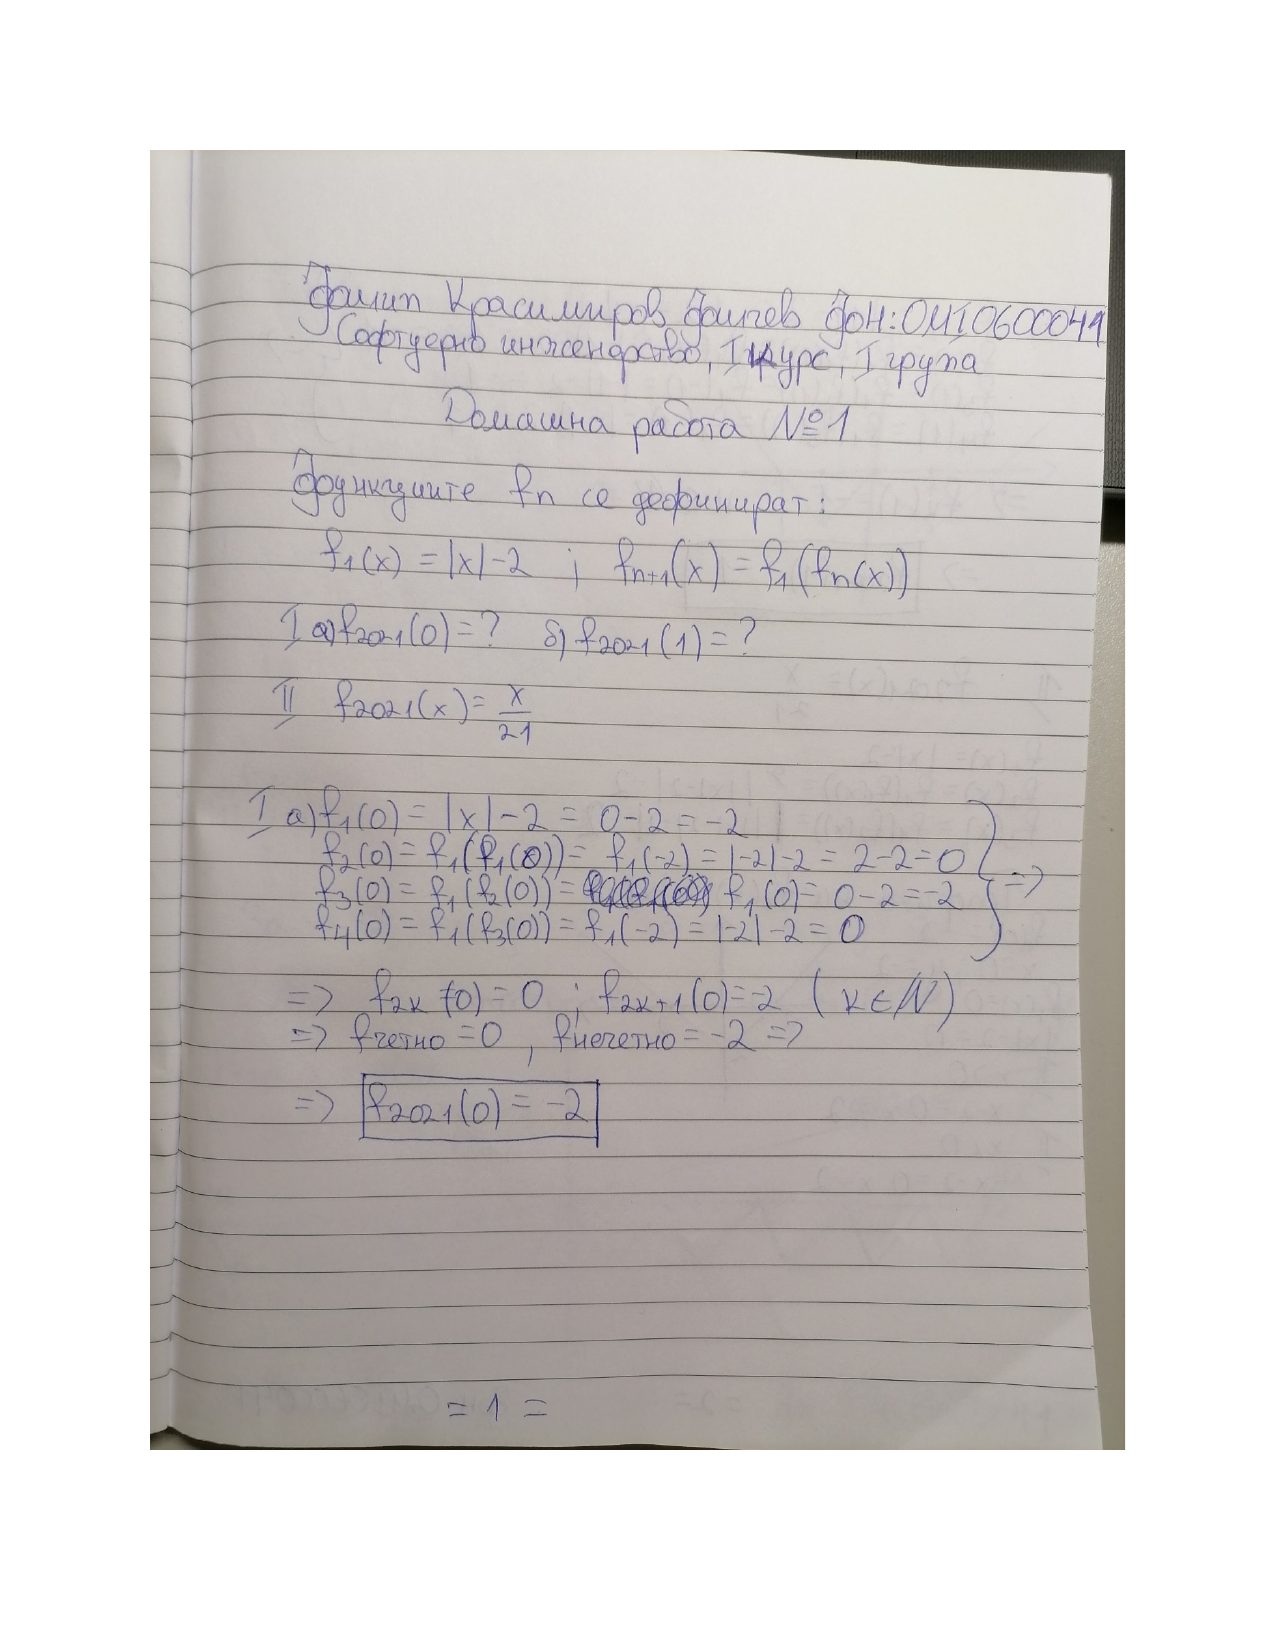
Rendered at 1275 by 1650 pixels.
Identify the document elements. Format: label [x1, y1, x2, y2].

picture [150, 150, 1125, 1450]
